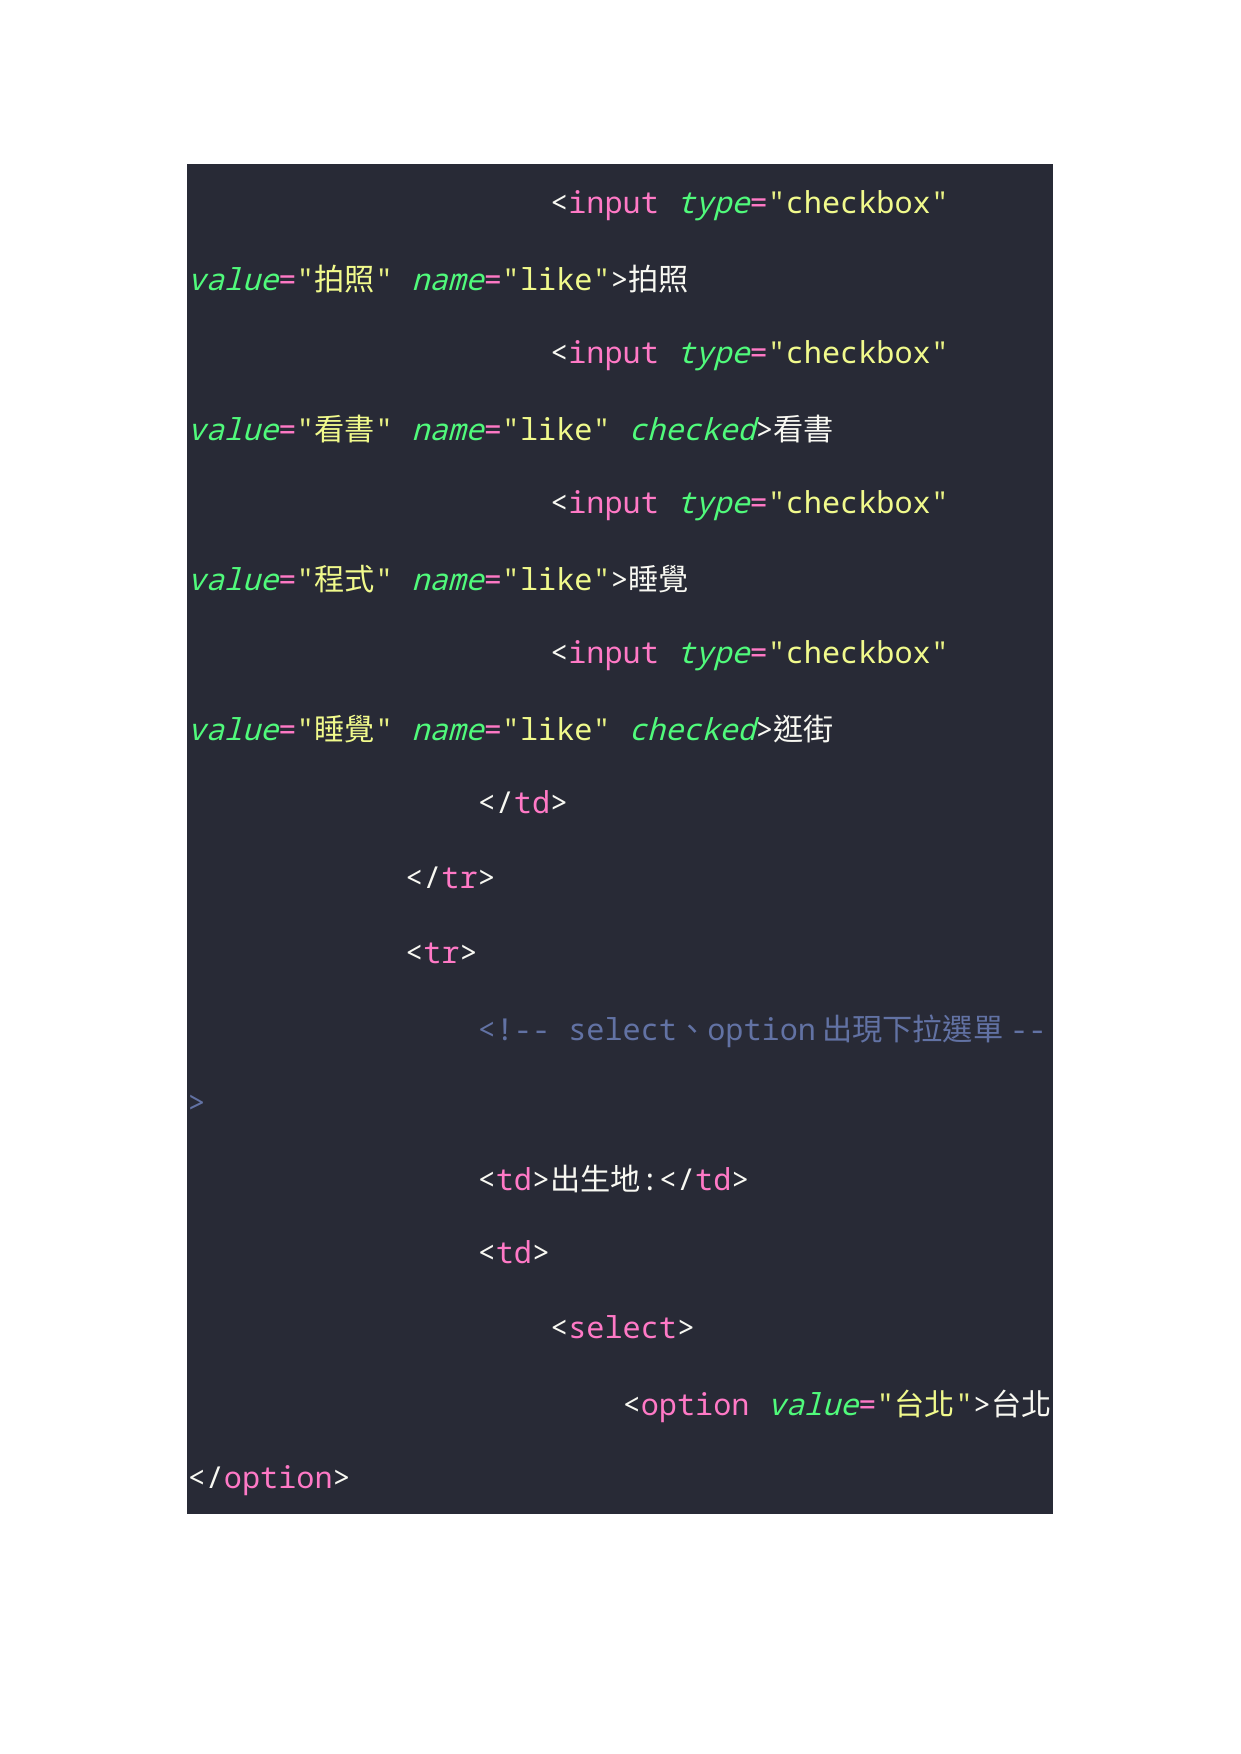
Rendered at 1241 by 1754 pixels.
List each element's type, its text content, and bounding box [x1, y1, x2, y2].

text <tr> [187, 914, 1053, 989]
text <td> [187, 1214, 1053, 1289]
text <input type="checkbox" value="拍照" name="like">拍照 [187, 164, 1053, 314]
text <input type="checkbox" value="看書" name="like" checked>看書 [187, 314, 1053, 464]
text <input type="checkbox" value="程式" name="like">睡覺 [187, 464, 1053, 614]
text <!-- select、option出現下拉選單 --> [187, 989, 1053, 1139]
text <select> [187, 1289, 1053, 1364]
text <option value="台北">台北</option> [187, 1364, 1053, 1514]
text </tr> [187, 839, 1053, 914]
text <input type="checkbox" value="睡覺" name="like" checked>逛街 [187, 614, 1053, 764]
text <td>出生地:</td> [187, 1139, 1053, 1214]
text </td> [187, 764, 1053, 839]
